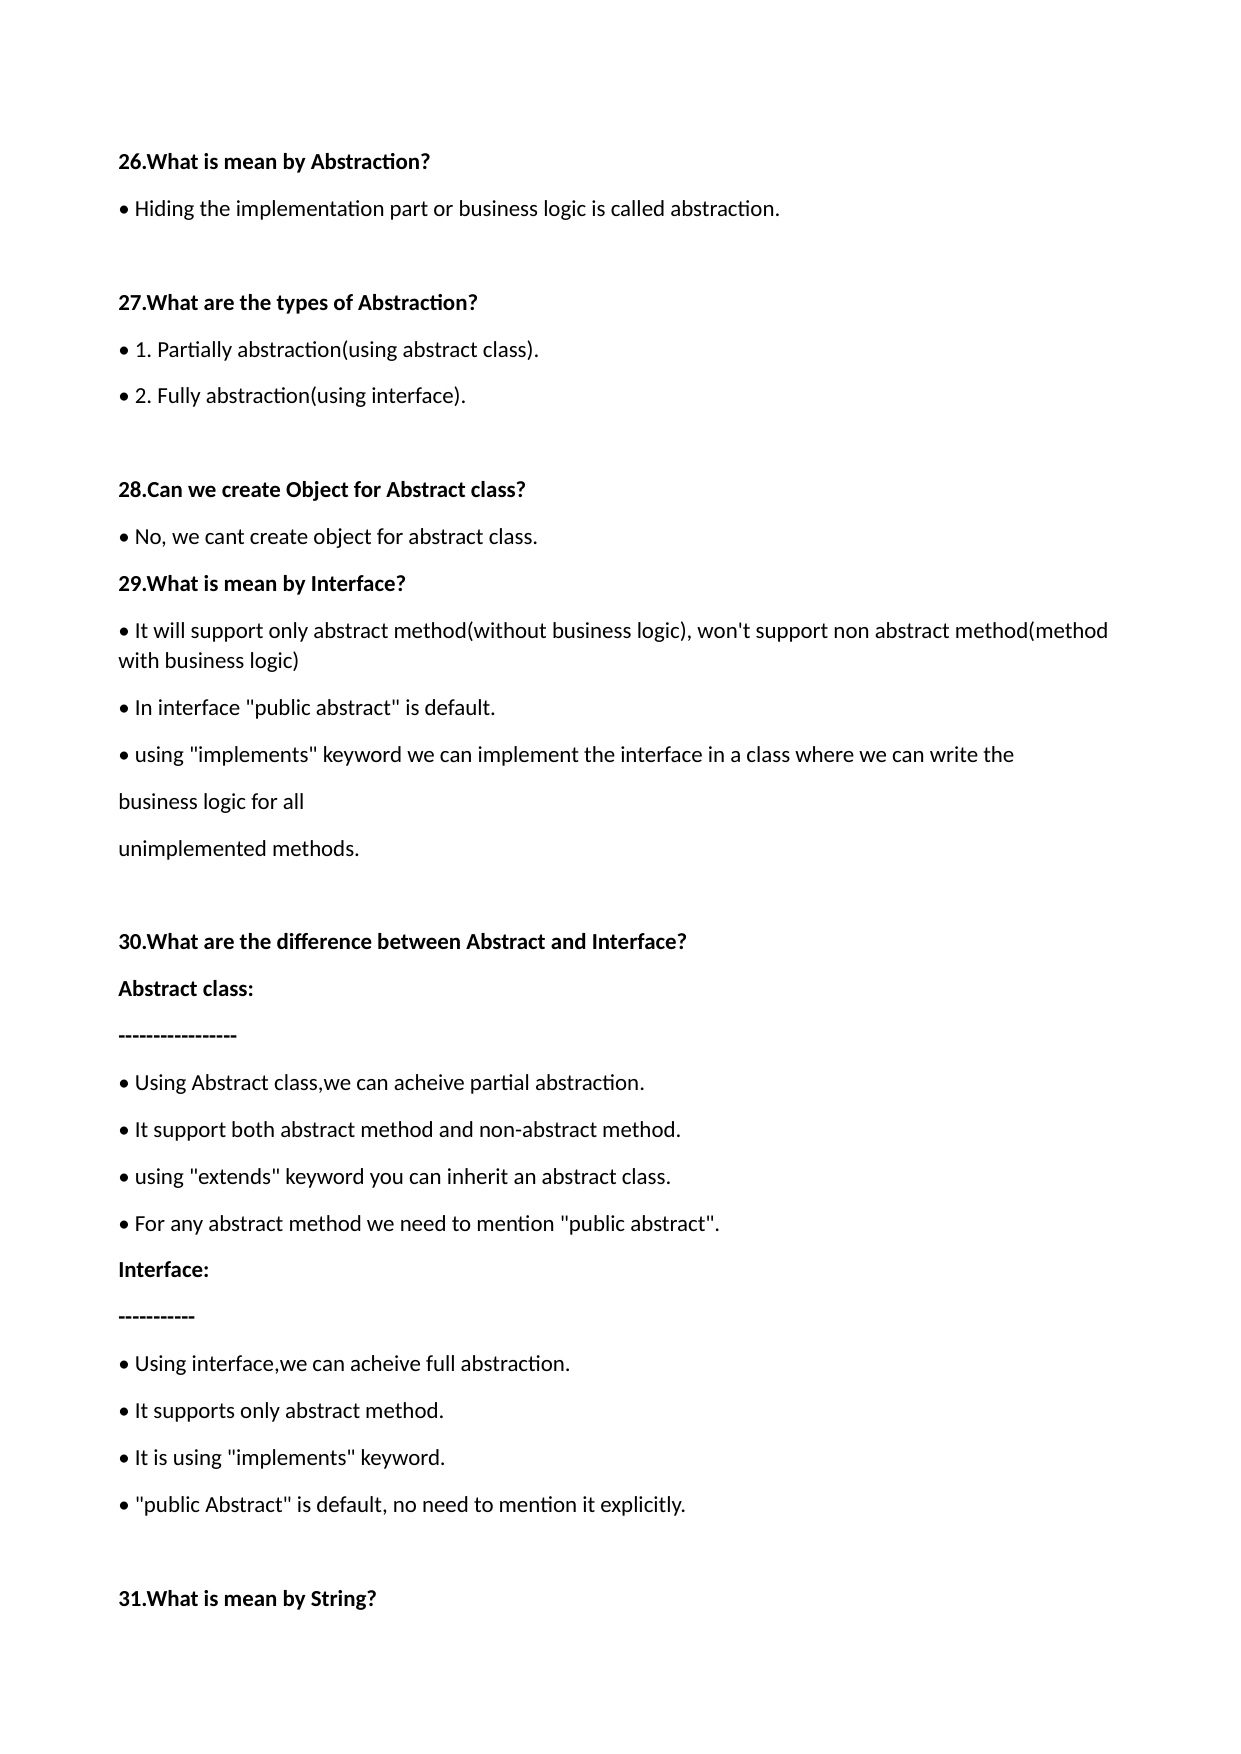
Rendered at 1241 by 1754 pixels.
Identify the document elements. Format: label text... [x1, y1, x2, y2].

text • In interface "public abstract" is default. [118, 693, 1122, 721]
text business logic for all [118, 787, 1122, 815]
text • It will support only abstract method(without business logic), won't support non abstract method(method with business logic) [118, 616, 1122, 674]
text • It is using "implements" keyword. [118, 1443, 1122, 1471]
text • Using Abstract class,we can acheive partial abstraction. [118, 1068, 1122, 1096]
text unimplemented methods. [118, 834, 1122, 862]
text • using "implements" keyword we can implement the interface in a class where we can write the [118, 740, 1122, 768]
text Interface: [118, 1256, 1122, 1284]
text • using "extends" keyword you can inherit an abstract class. [118, 1162, 1122, 1190]
text • 1. Partially abstraction(using abstract class). [118, 335, 1122, 363]
text • It supports only abstract method. [118, 1396, 1122, 1424]
text 27.What are the types of Abstraction? [118, 288, 1122, 316]
text Abstract class: [118, 974, 1122, 1002]
text 31.What is mean by String? [118, 1584, 1122, 1612]
text • It support both abstract method and non-abstract method. [118, 1115, 1122, 1143]
text • Using interface,we can acheive full abstraction. [118, 1349, 1122, 1377]
text ----------------- [118, 1021, 1122, 1049]
text • Hiding the implementation part or business logic is called abstraction. [118, 194, 1122, 222]
text 29.What is mean by Interface? [118, 569, 1122, 597]
text • "public Abstract" is default, no need to mention it explicitly. [118, 1490, 1122, 1518]
text 26.What is mean by Abstraction? [118, 147, 1122, 175]
text • For any abstract method we need to mention "public abstract". [118, 1209, 1122, 1237]
text 28.Can we create Object for Abstract class? [118, 475, 1122, 503]
text • 2. Fully abstraction(using interface). [118, 382, 1122, 410]
text • No, we cant create object for abstract class. [118, 522, 1122, 550]
text 30.What are the difference between Abstract and Interface? [118, 927, 1122, 956]
text ----------- [118, 1302, 1122, 1331]
